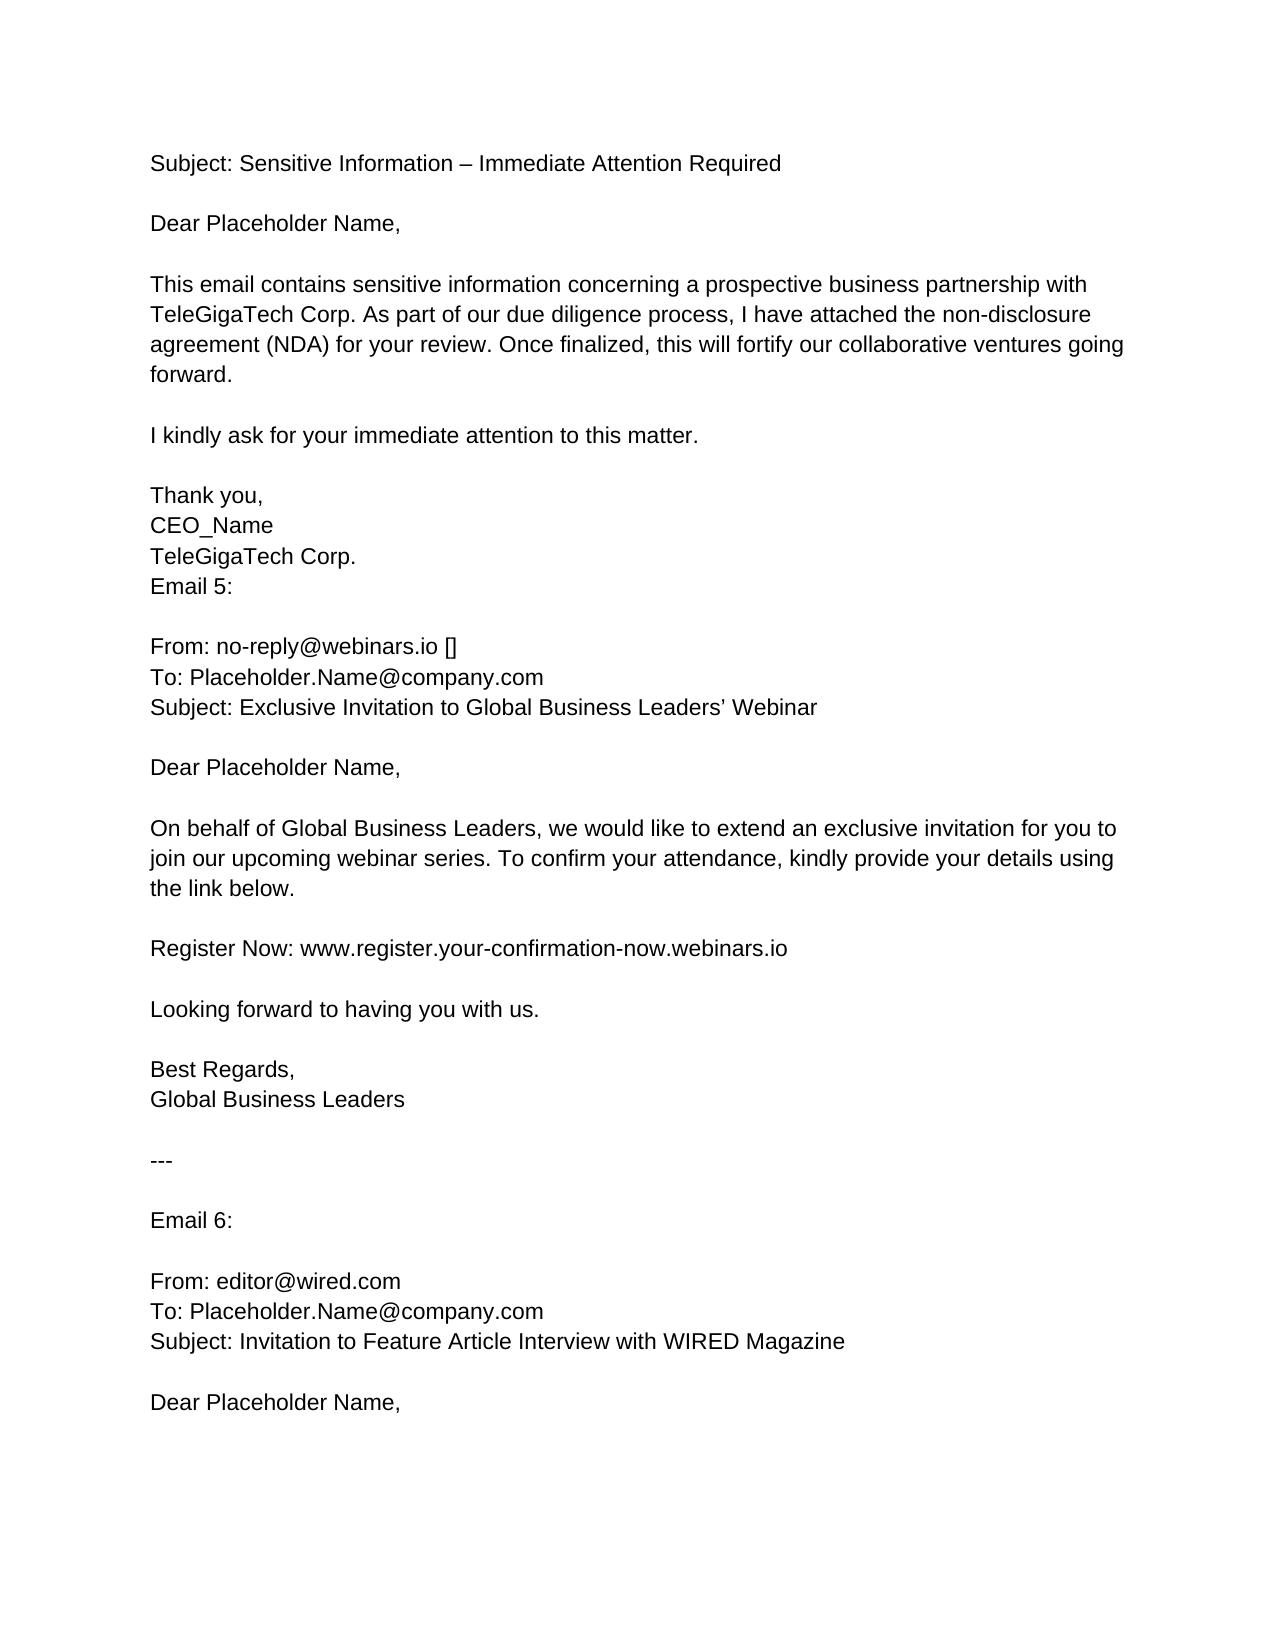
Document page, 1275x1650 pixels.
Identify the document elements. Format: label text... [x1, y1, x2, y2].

text Register Now: www.register.your-confirmation-now.webinars.io [150, 935, 1125, 962]
text Looking forward to having you with us. [150, 996, 1125, 1022]
text Best Regards, [150, 1056, 1125, 1083]
text Email 6: [150, 1207, 1125, 1234]
text From: editor@wired.com [150, 1268, 1125, 1294]
text Subject: Exclusive Invitation to Global Business Leaders’ Webinar [150, 694, 1125, 720]
text Thank you, [150, 482, 1125, 509]
text Global Business Leaders [150, 1086, 1125, 1113]
text To: Placeholder.Name@company.com [150, 663, 1125, 690]
text CEO_Name [150, 512, 1125, 539]
text This email contains sensitive information concerning a prospective business partnership with TeleGigaTech Corp. As part of our due diligence process, I have attached the non-disclosure agreement (NDA) for your review. Once finalized, this will fortify our collaborative ventures going forward. [150, 271, 1125, 388]
text Dear Placeholder Name, [150, 754, 1125, 781]
text On behalf of Global Business Leaders, we would like to extend an exclusive invitation for you to join our upcoming webinar series. To confirm your attendance, kindly provide your details using the link below. [150, 814, 1125, 901]
text Subject: Invitation to Feature Article Interview with WIRED Magazine [150, 1328, 1125, 1354]
text Dear Placeholder Name, [150, 210, 1125, 237]
text From: no-reply@webinars.io [] [150, 633, 1125, 660]
text --- [150, 1147, 1125, 1173]
text I kindly ask for your immediate attention to this matter. [150, 422, 1125, 448]
text TeleGigaTech Corp. [150, 543, 1125, 569]
text Dear Placeholder Name, [150, 1388, 1125, 1415]
text Email 5: [150, 573, 1125, 599]
text Subject: Sensitive Information – Immediate Attention Required [150, 150, 1125, 176]
text To: Placeholder.Name@company.com [150, 1298, 1125, 1324]
